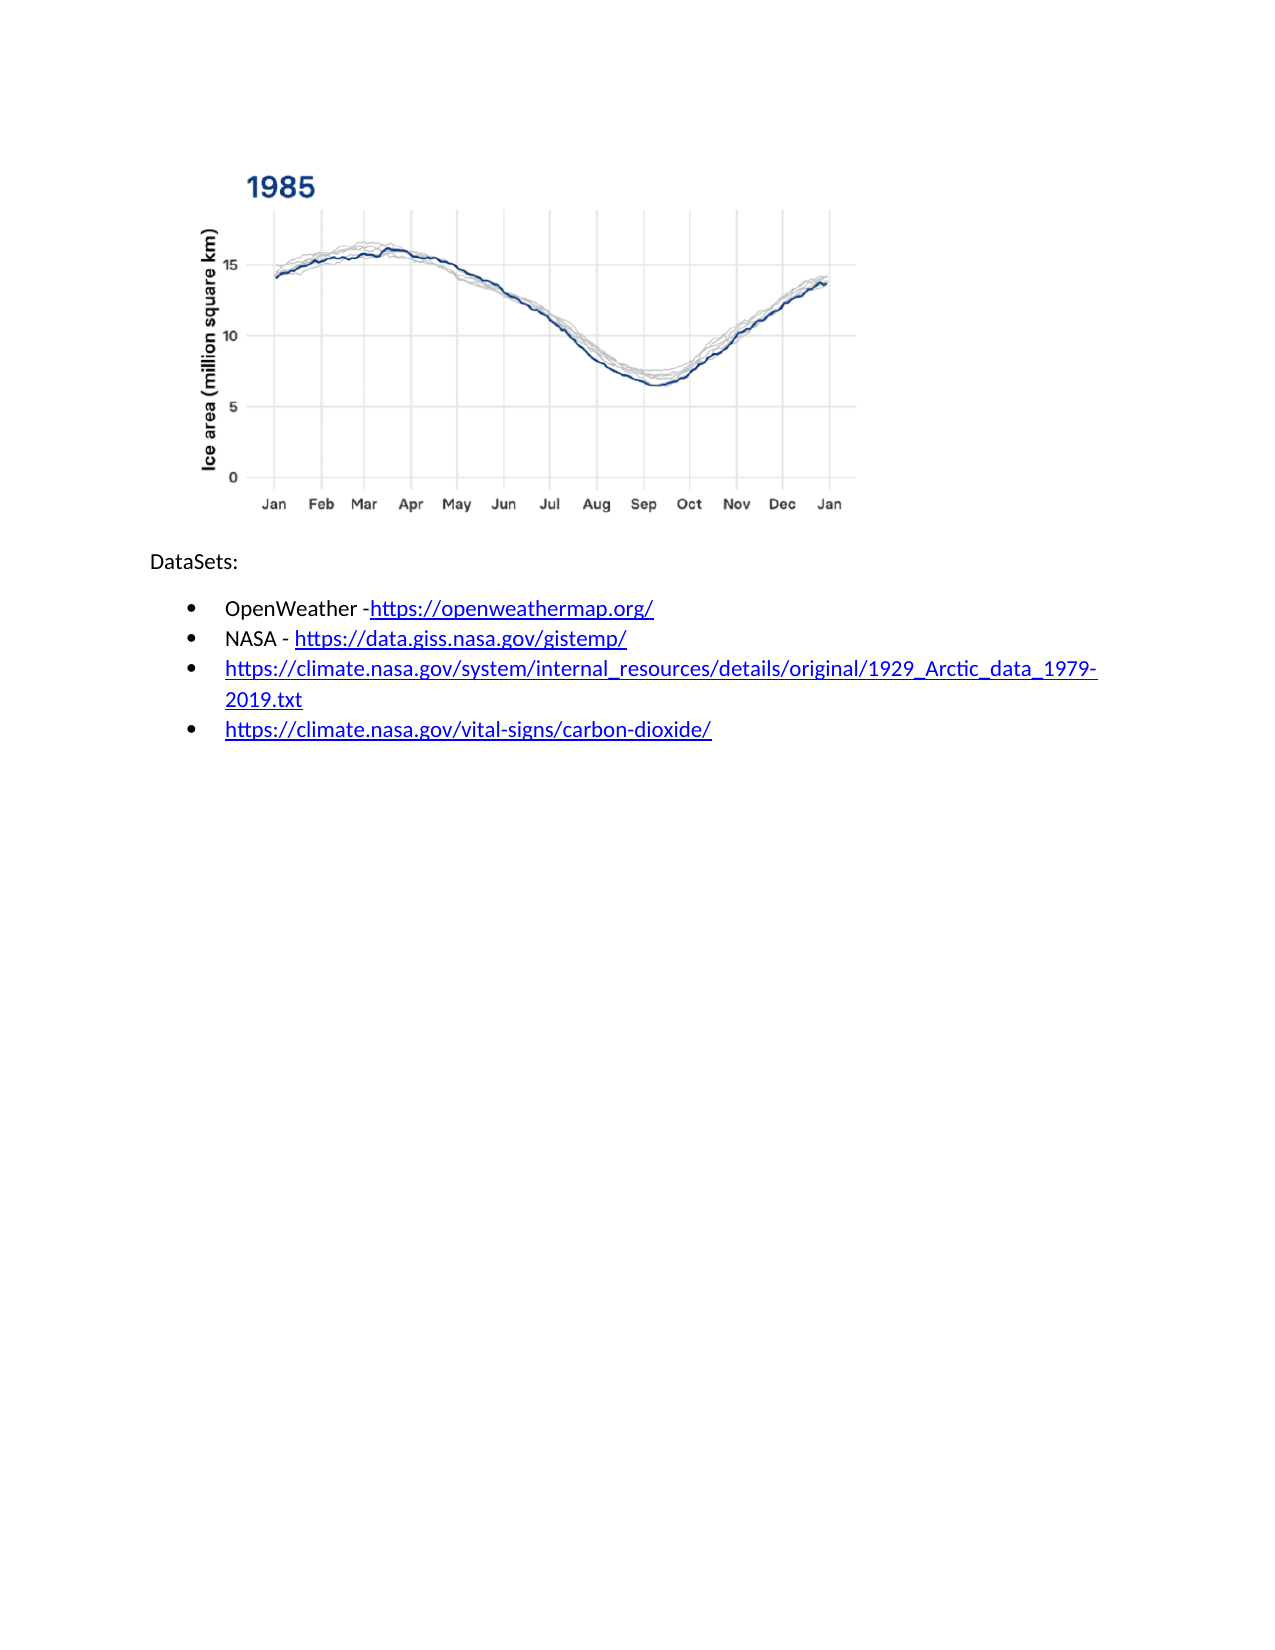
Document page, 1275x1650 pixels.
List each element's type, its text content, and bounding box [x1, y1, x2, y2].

list https://climate.nasa.gov/system/internal_resources/details/original/1929_Arctic_data_1979-2019.txt [187, 654, 1125, 713]
text DataSets: [150, 547, 1125, 575]
list NASA - https://data.giss.nasa.gov/gistemp/ [187, 624, 1125, 652]
picture [150, 150, 880, 529]
list OpenWeather -https://openweathermap.org/ [187, 594, 1125, 622]
list https://climate.nasa.gov/vital-signs/carbon-dioxide/ [187, 715, 1125, 743]
